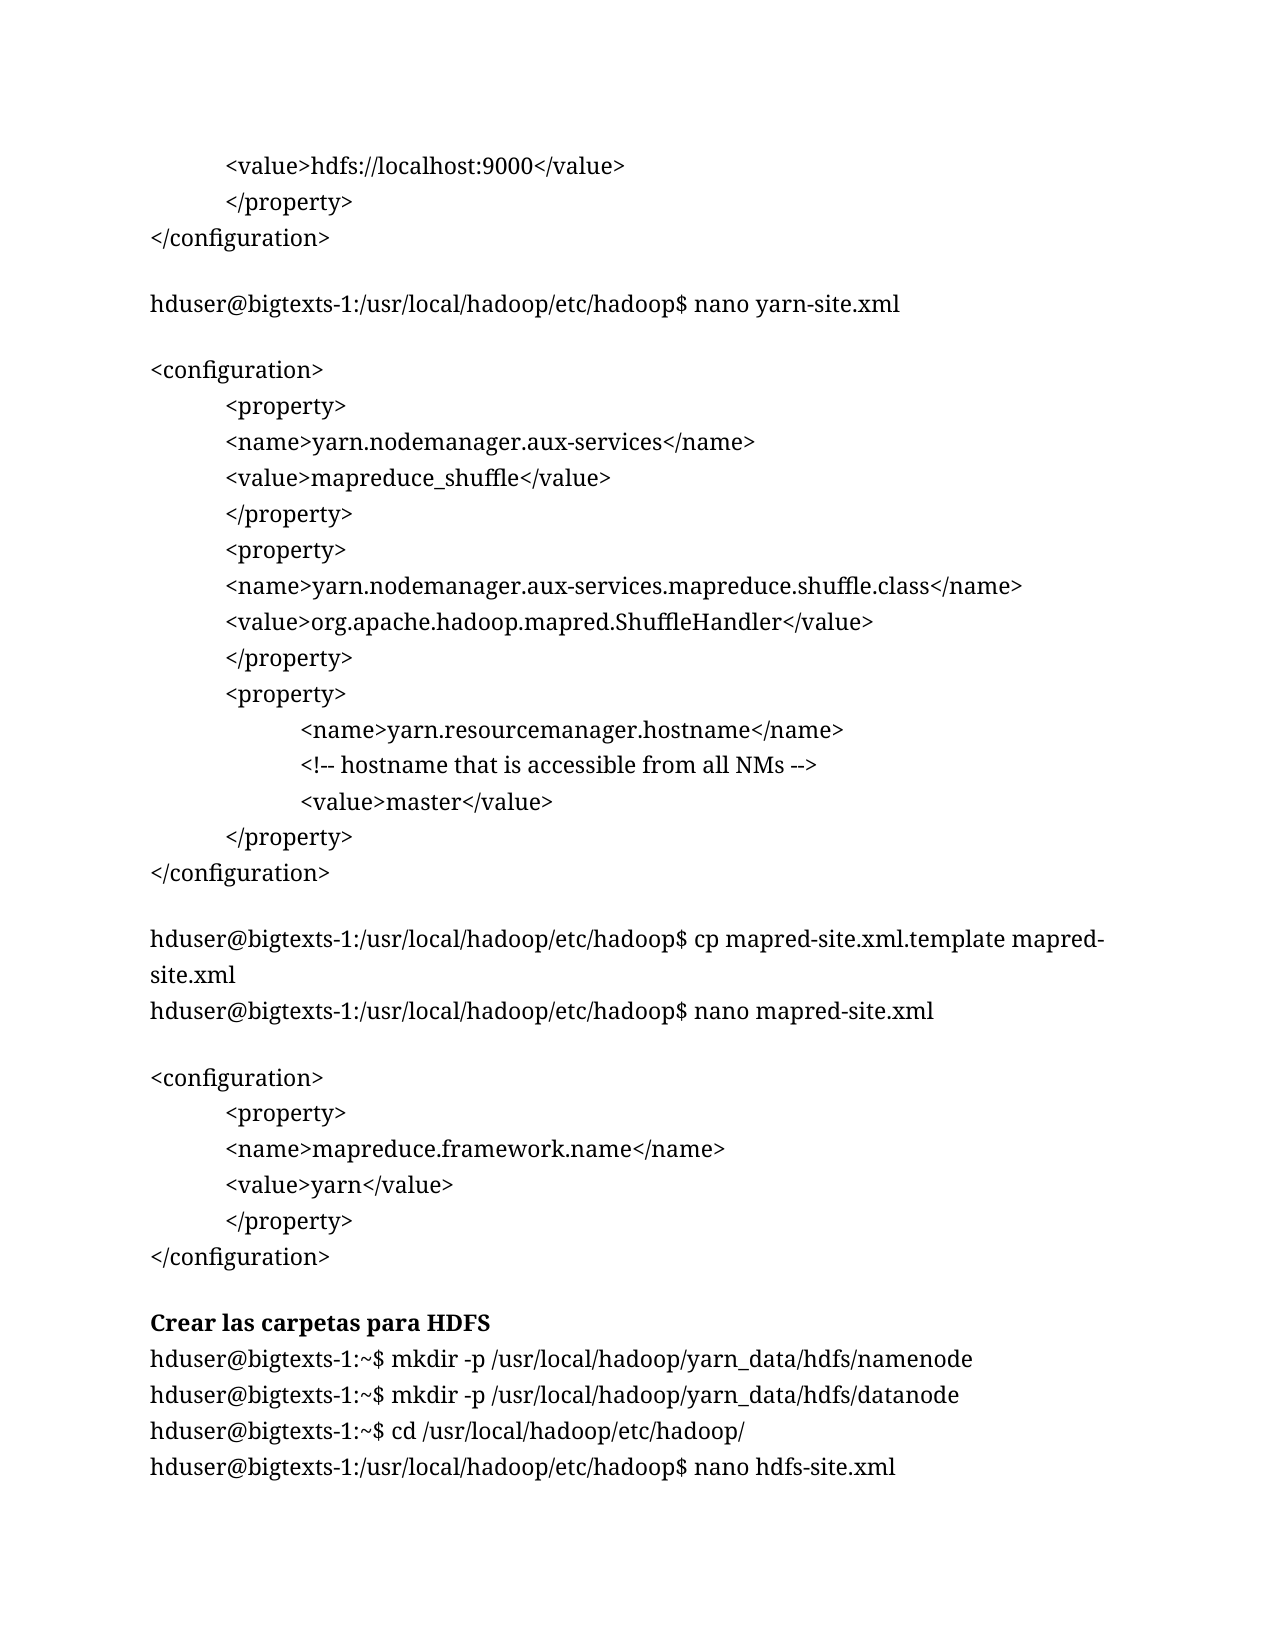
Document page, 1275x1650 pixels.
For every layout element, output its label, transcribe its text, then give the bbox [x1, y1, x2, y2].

text hduser@bigtexts-1:~$ mkdir -p /usr/local/hadoop/yarn_data/hdfs/datanode [150, 1379, 1125, 1410]
text <name>yarn.nodemanager.aux-services</name> [150, 426, 1125, 457]
text </property> [150, 642, 1125, 673]
text </property> [150, 498, 1125, 529]
text <value>hdfs://localhost:9000</value> [150, 150, 1125, 181]
text <!-- hostname that is accessible from all NMs --> [150, 749, 1125, 781]
text <value>master</value> [150, 785, 1125, 817]
text <name>yarn.nodemanager.aux-services.mapreduce.shuffle.class</name> [150, 570, 1125, 601]
text hduser@bigtexts-1:/usr/local/hadoop/etc/hadoop$ cp mapred-site.xml.template mapred-site.xml [150, 923, 1125, 991]
text </configuration> [150, 857, 1125, 888]
text hduser@bigtexts-1:~$ mkdir -p /usr/local/hadoop/yarn_data/hdfs/namenode [150, 1343, 1125, 1374]
text </property> [150, 186, 1125, 217]
text <property> [150, 678, 1125, 709]
text <configuration> <property> [150, 354, 1125, 421]
text hduser@bigtexts-1:/usr/local/hadoop/etc/hadoop$ nano hdfs-site.xml [150, 1451, 1125, 1482]
text <name>yarn.resourcemanager.hostname</name> [225, 713, 1125, 745]
text </configuration> [150, 222, 1125, 253]
text </property> [225, 821, 1125, 853]
text hduser@bigtexts-1:/usr/local/hadoop/etc/hadoop$ nano mapred-site.xml [150, 995, 1125, 1027]
text <name>mapreduce.framework.name</name> [150, 1133, 1125, 1164]
text Crear las carpetas para HDFS [150, 1307, 1125, 1338]
text <configuration> <property> [150, 1061, 1125, 1129]
text <property> [150, 534, 1125, 565]
text <value>mapreduce_shuffle</value> [150, 462, 1125, 493]
text hduser@bigtexts-1:/usr/local/hadoop/etc/hadoop$ nano yarn-site.xml [150, 288, 1125, 319]
text hduser@bigtexts-1:~$ cd /usr/local/hadoop/etc/hadoop/ [150, 1415, 1125, 1446]
text </property> </configuration> [150, 1205, 1125, 1272]
text <value>org.apache.hadoop.mapred.ShuffleHandler</value> [150, 606, 1125, 637]
text <value>yarn</value> [150, 1169, 1125, 1201]
